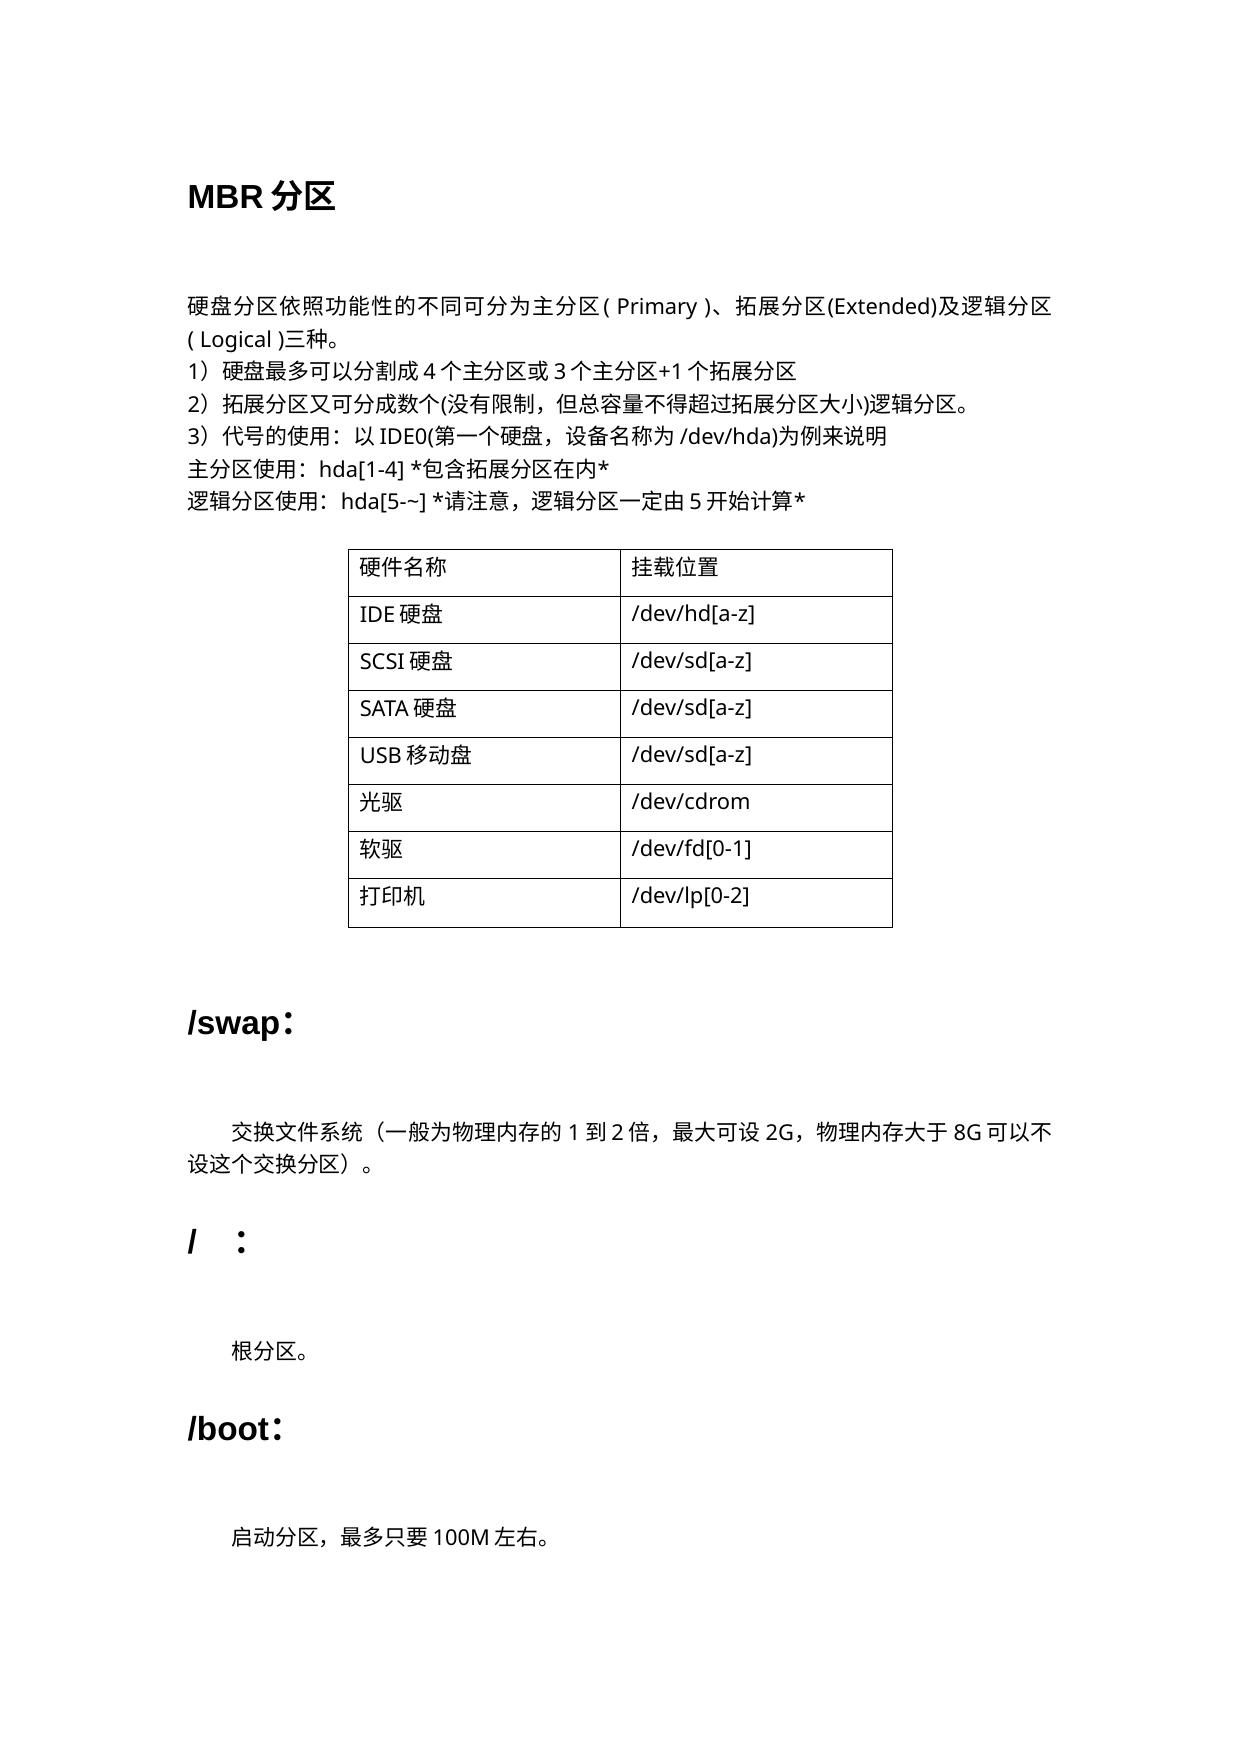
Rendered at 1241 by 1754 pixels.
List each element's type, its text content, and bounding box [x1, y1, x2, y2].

table_header 硬件名称 [349, 550, 620, 596]
table_cell /dev/cdrom [621, 785, 892, 831]
text 逻辑分区使用：hda[5-~] *请注意，逻辑分区一定由5开始计算* [187, 484, 1053, 516]
text 2）拓展分区又可分成数个(没有限制，但总容量不得超过拓展分区大小)逻辑分区。 [187, 386, 1053, 419]
table_cell /dev/sd[a-z] [621, 644, 892, 690]
text 硬盘分区依照功能性的不同可分为主分区( Primary )、拓展分区(Extended)及逻辑分区( Logical )三种。 [187, 289, 1053, 354]
table_cell /dev/sd[a-z] [621, 738, 892, 784]
text 主分区使用：hda[1-4] *包含拓展分区在内* [187, 451, 1053, 484]
subtitle / ： [187, 1207, 1053, 1272]
text 交换文件系统（一般为物理内存的1到2倍，最大可设2G，物理内存大于8G可以不设这个交换分区）。 [187, 1114, 1053, 1179]
table_cell /dev/lp[0-2] [621, 879, 892, 927]
text 3）代号的使用：以IDE0(第一个硬盘，设备名称为 /dev/hda)为例来说明 [187, 419, 1053, 451]
text 根分区。 [187, 1333, 1053, 1366]
table_cell SATA硬盘 [349, 691, 620, 737]
table_cell /dev/sd[a-z] [621, 691, 892, 737]
table_header 挂载位置 [621, 550, 892, 596]
text 1）硬盘最多可以分割成4个主分区或3个主分区+1个拓展分区 [187, 354, 1053, 386]
table_cell 软驱 [349, 832, 620, 878]
subtitle /swap： [187, 988, 1053, 1053]
subtitle MBR分区 [187, 162, 1053, 227]
text 启动分区，最多只要100M左右。 [187, 1520, 1053, 1552]
table_cell USB移动盘 [349, 738, 620, 784]
table_cell 打印机 [349, 879, 620, 927]
table_cell /dev/hd[a-z] [621, 597, 892, 643]
table_cell /dev/fd[0-1] [621, 832, 892, 878]
table_cell SCSI硬盘 [349, 644, 620, 690]
subtitle /boot： [187, 1393, 1053, 1458]
table_cell 光驱 [349, 785, 620, 831]
table_cell IDE硬盘 [349, 597, 620, 643]
